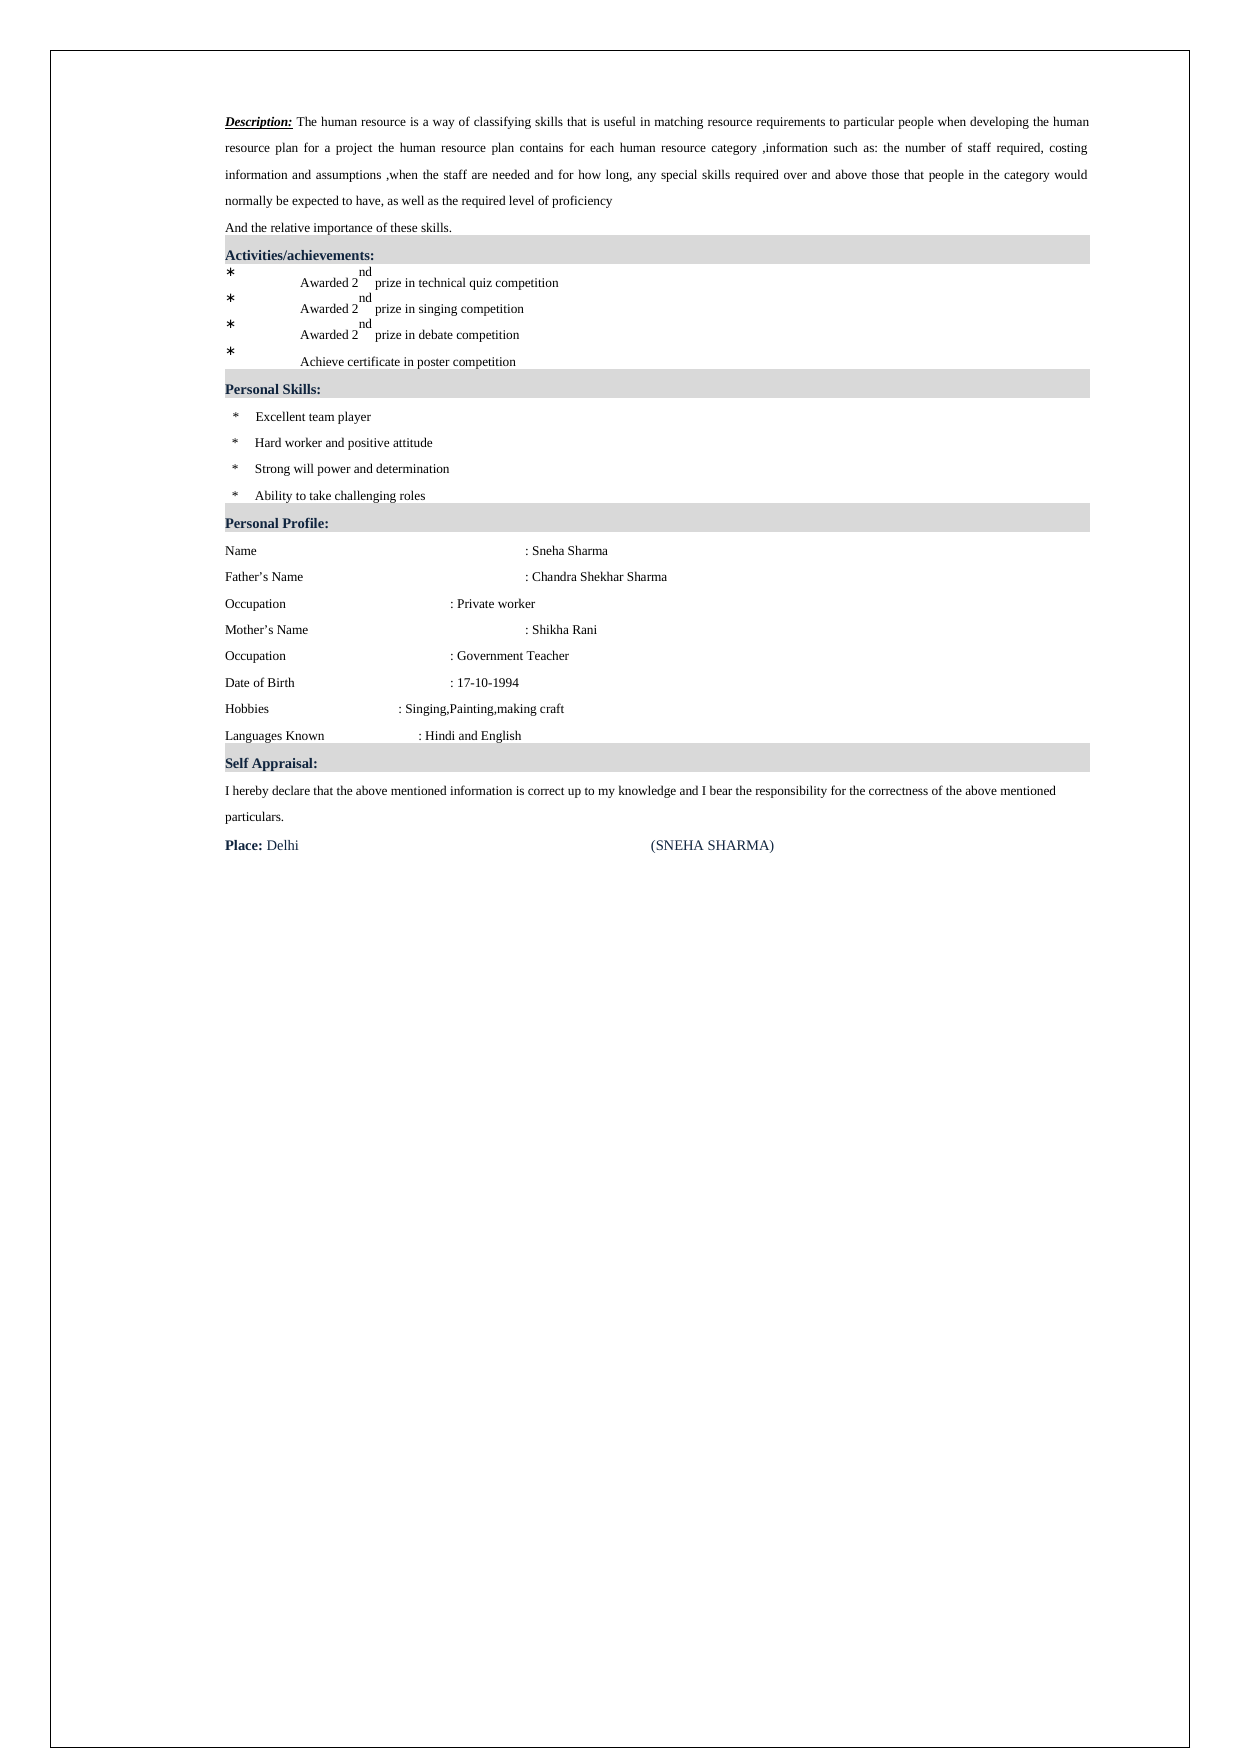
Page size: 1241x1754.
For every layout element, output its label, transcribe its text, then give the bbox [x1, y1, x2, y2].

list Awarded 2nd prize in technical quiz competition [225, 264, 1090, 290]
text Hobbies : Singing,Painting,making craft [225, 690, 1090, 716]
text I hereby declare that the above mentioned information is correct up to my knowledge and I bear the responsibility for the correctness of the above mentioned particulars. [225, 772, 1090, 824]
text * Excellent team player [225, 398, 1090, 424]
text Place: Delhi (SNEHA SHARMA) [225, 824, 1090, 853]
text Activities/achievements: [225, 235, 1090, 264]
text Languages Known : Hindi and English [225, 716, 1090, 743]
text Name : Sneha Sharma [225, 532, 1090, 558]
text Occupation : Government Teacher [225, 637, 1090, 664]
list Awarded 2nd prize in debate competition [225, 316, 1090, 343]
text Personal Skills: [225, 369, 1090, 398]
text Self Appraisal: [225, 743, 1090, 772]
list Awarded 2nd prize in singing competition [225, 290, 1090, 316]
text Mother’s Name : Shikha Rani [225, 611, 1090, 637]
text * Strong will power and determination [225, 451, 1090, 477]
text And the relative importance of these skills. [225, 208, 1090, 235]
text Occupation : Private worker [225, 585, 1090, 611]
text Father’s Name : Chandra Shekhar Sharma [225, 558, 1090, 585]
text * Hard worker and positive attitude [225, 424, 1090, 451]
text Description: The human resource is a way of classifying skills that is useful in matching resource requirements to particular people when developing the human resource plan for a project the human resource plan contains for each human resource category ,information such as: the number of staff required, costing information and assumptions ,when the staff are needed and for how long, any special skills required over and above those that people in the category would normally be expected to have, as well as the required level of proficiency [225, 103, 1090, 208]
list Achieve certificate in poster competition [225, 343, 1090, 369]
text * Ability to take challenging roles [225, 477, 1090, 503]
text Date of Birth : 17-10-1994 [225, 664, 1090, 690]
text Personal Profile: [225, 503, 1090, 532]
